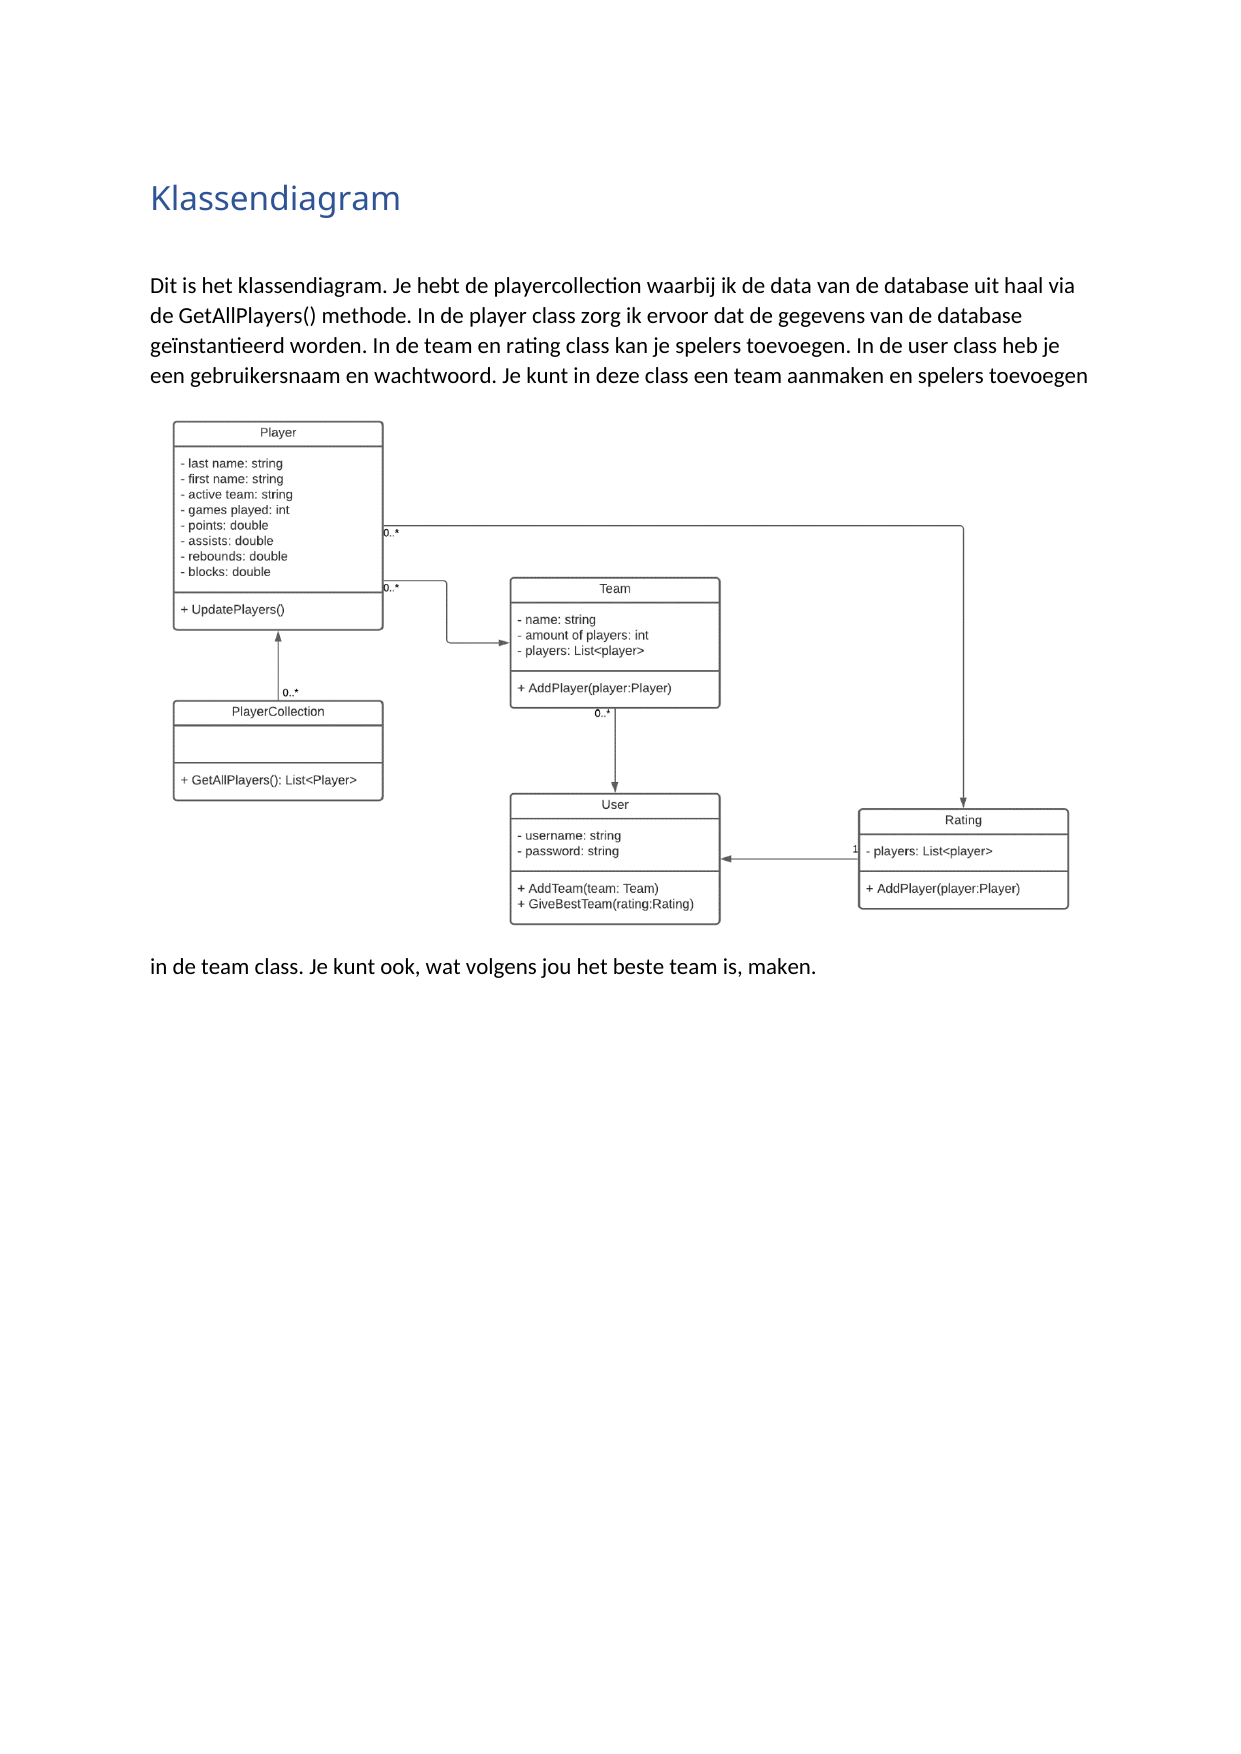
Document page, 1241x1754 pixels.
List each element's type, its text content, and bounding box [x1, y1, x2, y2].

subtitle Klassendiagram [150, 175, 1090, 220]
picture [150, 398, 1087, 943]
